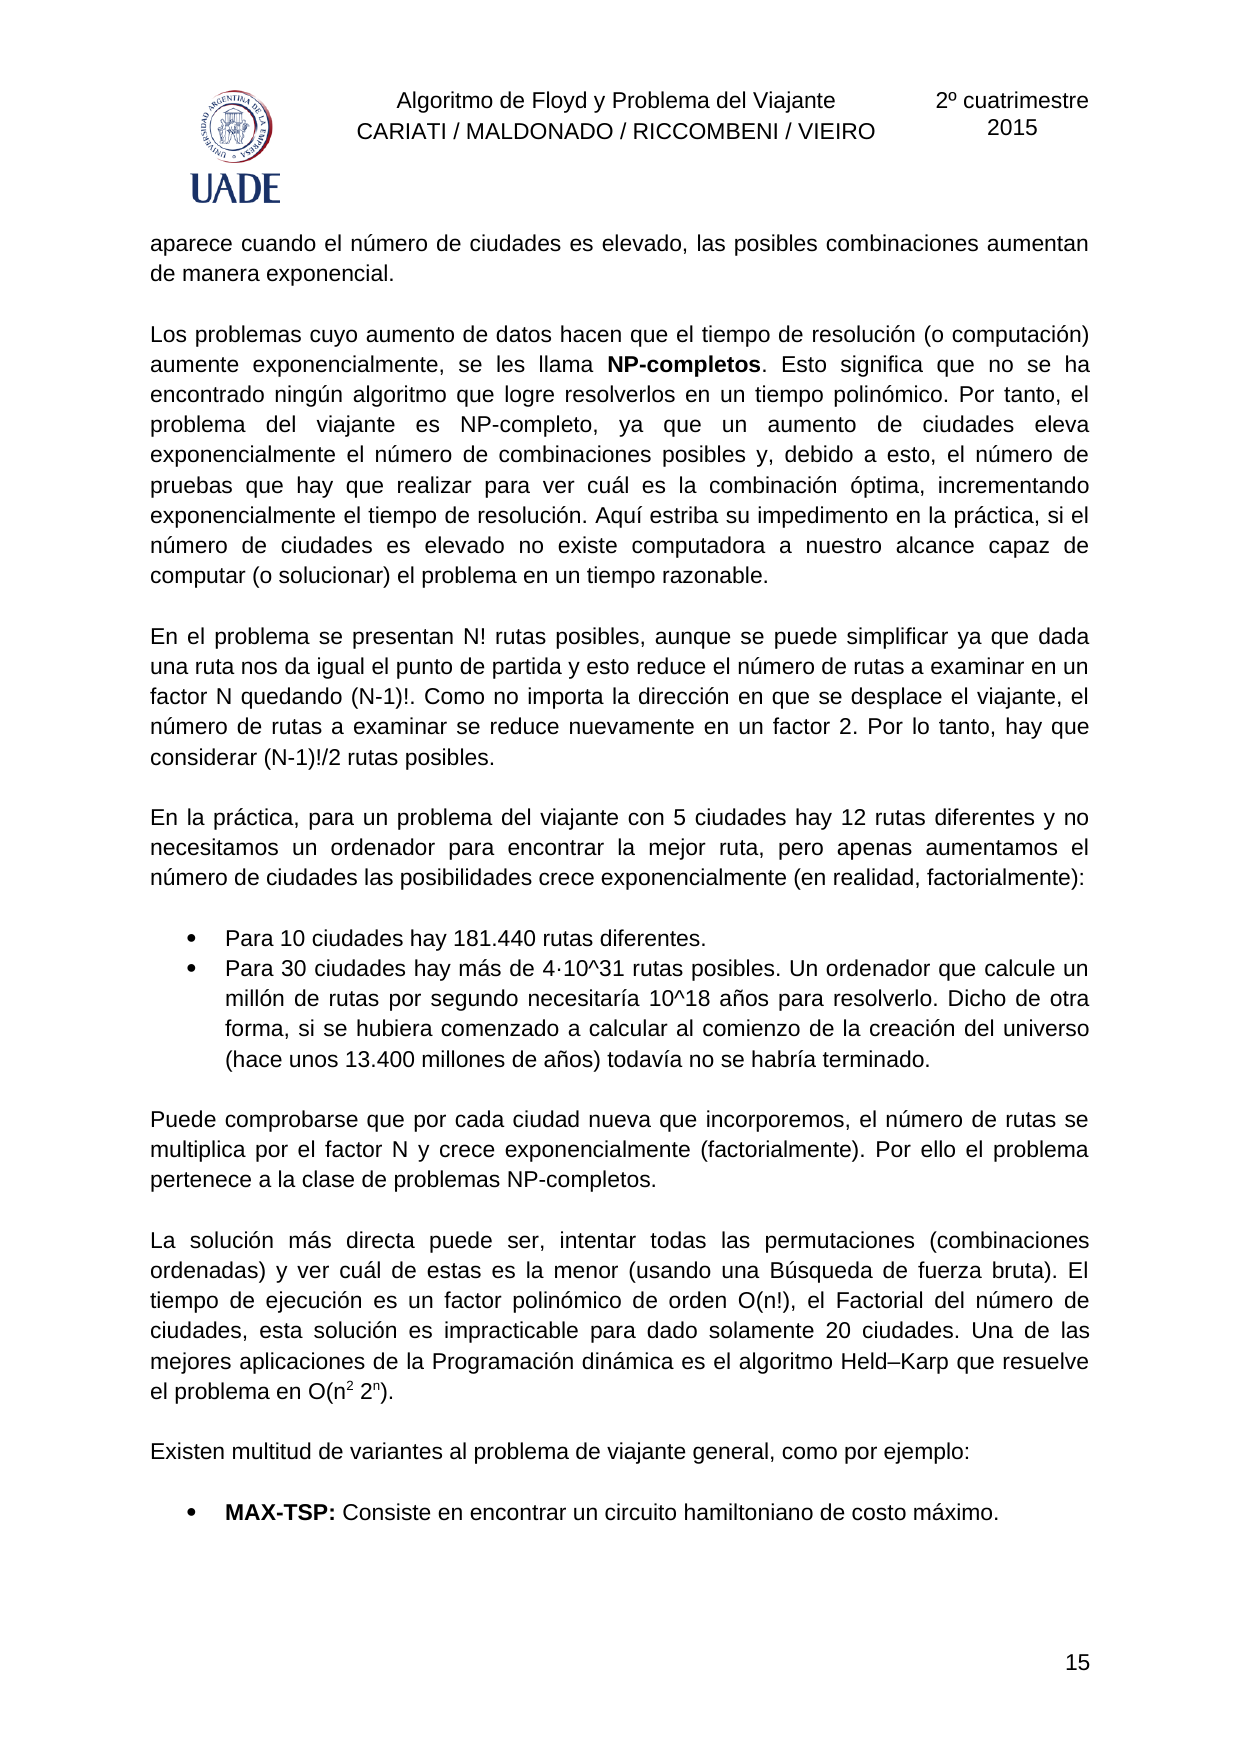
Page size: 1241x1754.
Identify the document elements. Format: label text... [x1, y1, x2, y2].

text Puede comprobarse que por cada ciudad nueva que incorporemos, el número de rutas se multiplica por el factor N y crece exponencialmente (factorialmente). Por ello el problema pertenece a la clase de problemas NP-completos. [150, 1106, 1090, 1193]
text En la práctica, para un problema del viajante con 5 ciudades hay 12 rutas diferentes y no necesitamos un ordenador para encontrar la mejor ruta, pero apenas aumentamos el número de ciudades las posibilidades crece exponencialmente (en realidad, factorialmente): [150, 804, 1090, 891]
list MAX-TSP: Consiste en encontrar un circuito hamiltoniano de costo máximo. [187, 1499, 1090, 1525]
text La solución más directa puede ser, intentar todas las permutaciones (combinaciones ordenadas) y ver cuál de estas es la menor (usando una Búsqueda de fuerza bruta). El tiempo de ejecución es un factor polinómico de orden O(n!), el Factorial del número de ciudades, esta solución es impracticable para dado solamente 20 ciudades. Una de las mejores aplicaciones de la Programación dinámica es el algoritmo Held–Karp que resuelve el problema en O(n2 2n). [150, 1227, 1090, 1404]
text Los problemas cuyo aumento de datos hacen que el tiempo de resolución (o computación) aumente exponencialmente, se les llama NP-completos. Esto significa que no se ha encontrado ningún algoritmo que logre resolverlos en un tiempo polinómico. Por tanto, el problema del viajante es NP-completo, ya que un aumento de ciudades eleva exponencialmente el número de combinaciones posibles y, debido a esto, el número de pruebas que hay que realizar para ver cuál es la combinación óptima, incrementando exponencialmente el tiempo de resolución. Aquí estriba su impedimento en la práctica, si el número de ciudades es elevado no existe computadora a nuestro alcance capaz de computar (o solucionar) el problema en un tiempo razonable. [150, 321, 1090, 588]
list Para 30 ciudades hay más de 4·10^31 rutas posibles. Un ordenador que calcule un millón de rutas por segundo necesitaría 10^18 años para resolverlo. Dicho de otra forma, si se hubiera comenzado a calcular al comienzo de la creación del universo (hace unos 13.400 millones de años) todavía no se habría terminado. [187, 955, 1090, 1072]
text En el problema se presentan N! rutas posibles, aunque se puede simplificar ya que dada una ruta nos da igual el punto de partida y esto reduce el número de rutas a examinar en un factor N quedando (N-1)!. Como no importa la dirección en que se desplace el viajante, el número de rutas a examinar se reduce nuevamente en un factor 2. Por lo tanto, hay que considerar (N-1)!/2 rutas posibles. [150, 623, 1090, 770]
text Existen multitud de variantes al problema de viajante general, como por ejemplo: [150, 1438, 1090, 1464]
picture [160, 87, 305, 205]
list Para 10 ciudades hay 181.440 rutas diferentes. [187, 925, 1090, 951]
